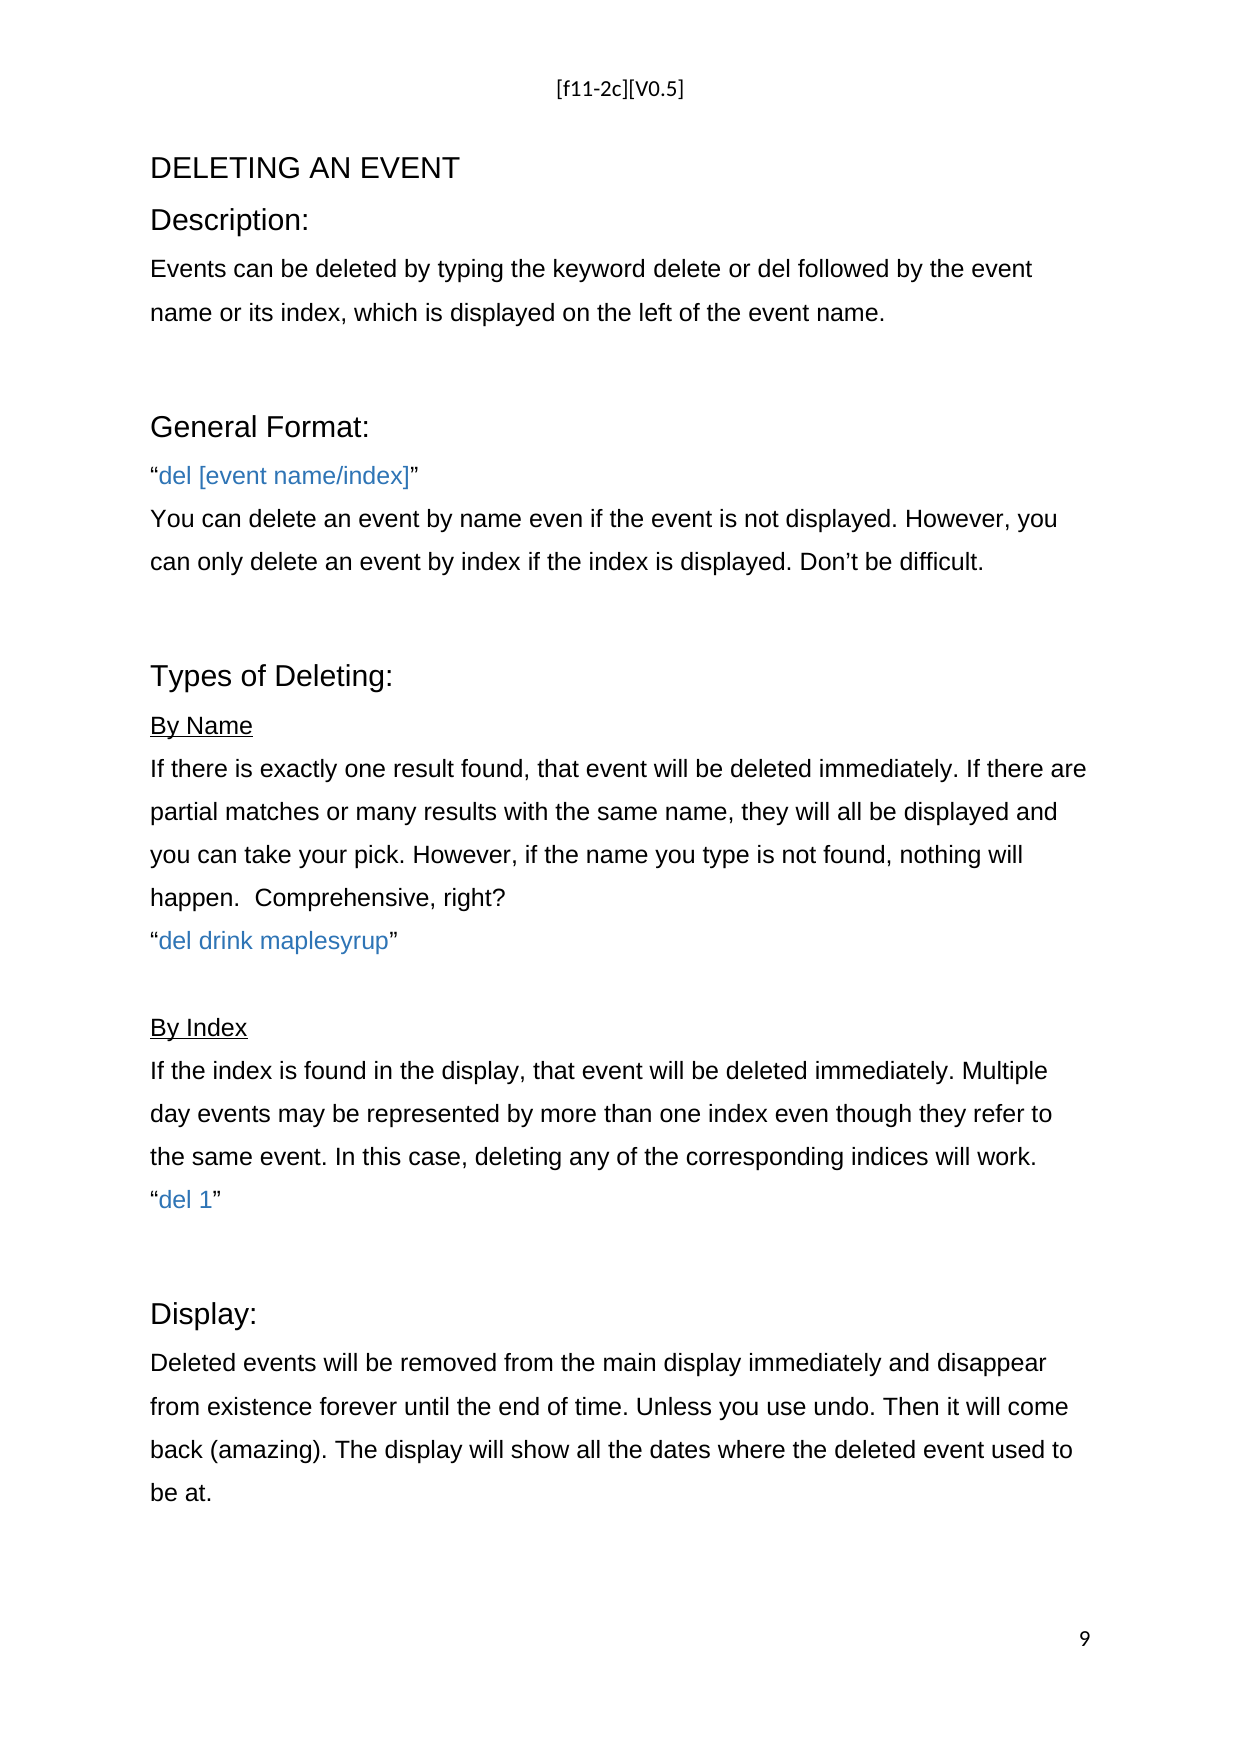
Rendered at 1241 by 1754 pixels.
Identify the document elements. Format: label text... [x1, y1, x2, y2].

text Events can be deleted by typing the keyword delete or del followed by the event name or its index, which is displayed on the left of the event name. [150, 254, 1090, 326]
text Description: [150, 202, 1090, 237]
text Display: [150, 1296, 1090, 1331]
text Deleted events will be removed from the main display immediately and disappear from existence forever until the end of time. Unless you use undo. Then it will come back (amazing). The display will show all the dates where the deleted event used to be at. [150, 1348, 1090, 1507]
text By Index [150, 1012, 1090, 1041]
text If there is exactly one result found, that event will be deleted immediately. If there are partial matches or many results with the same name, they will all be displayed and you can take your pick. However, if the name you type is not found, nothing will happen. Comprehensive, right? [150, 754, 1090, 912]
text General Format: [150, 409, 1090, 443]
text You can delete an event by name even if the event is not displayed. However, you can only delete an event by index if the index is displayed. Don’t be difficult. [150, 504, 1090, 576]
text “del drink maplesyrup” [150, 926, 1090, 955]
text DELETING AN EVENT [150, 150, 1090, 185]
text “del [event name/index]” [150, 461, 1090, 490]
text By Name [150, 711, 1090, 739]
text If the index is found in the display, that event will be deleted immediately. Multiple day events may be represented by more than one index even though they refer to the same event. In this case, deleting any of the corresponding indices will work. [150, 1056, 1090, 1171]
text “del 1” [150, 1185, 1090, 1214]
text Types of Deleting: [150, 658, 1090, 693]
